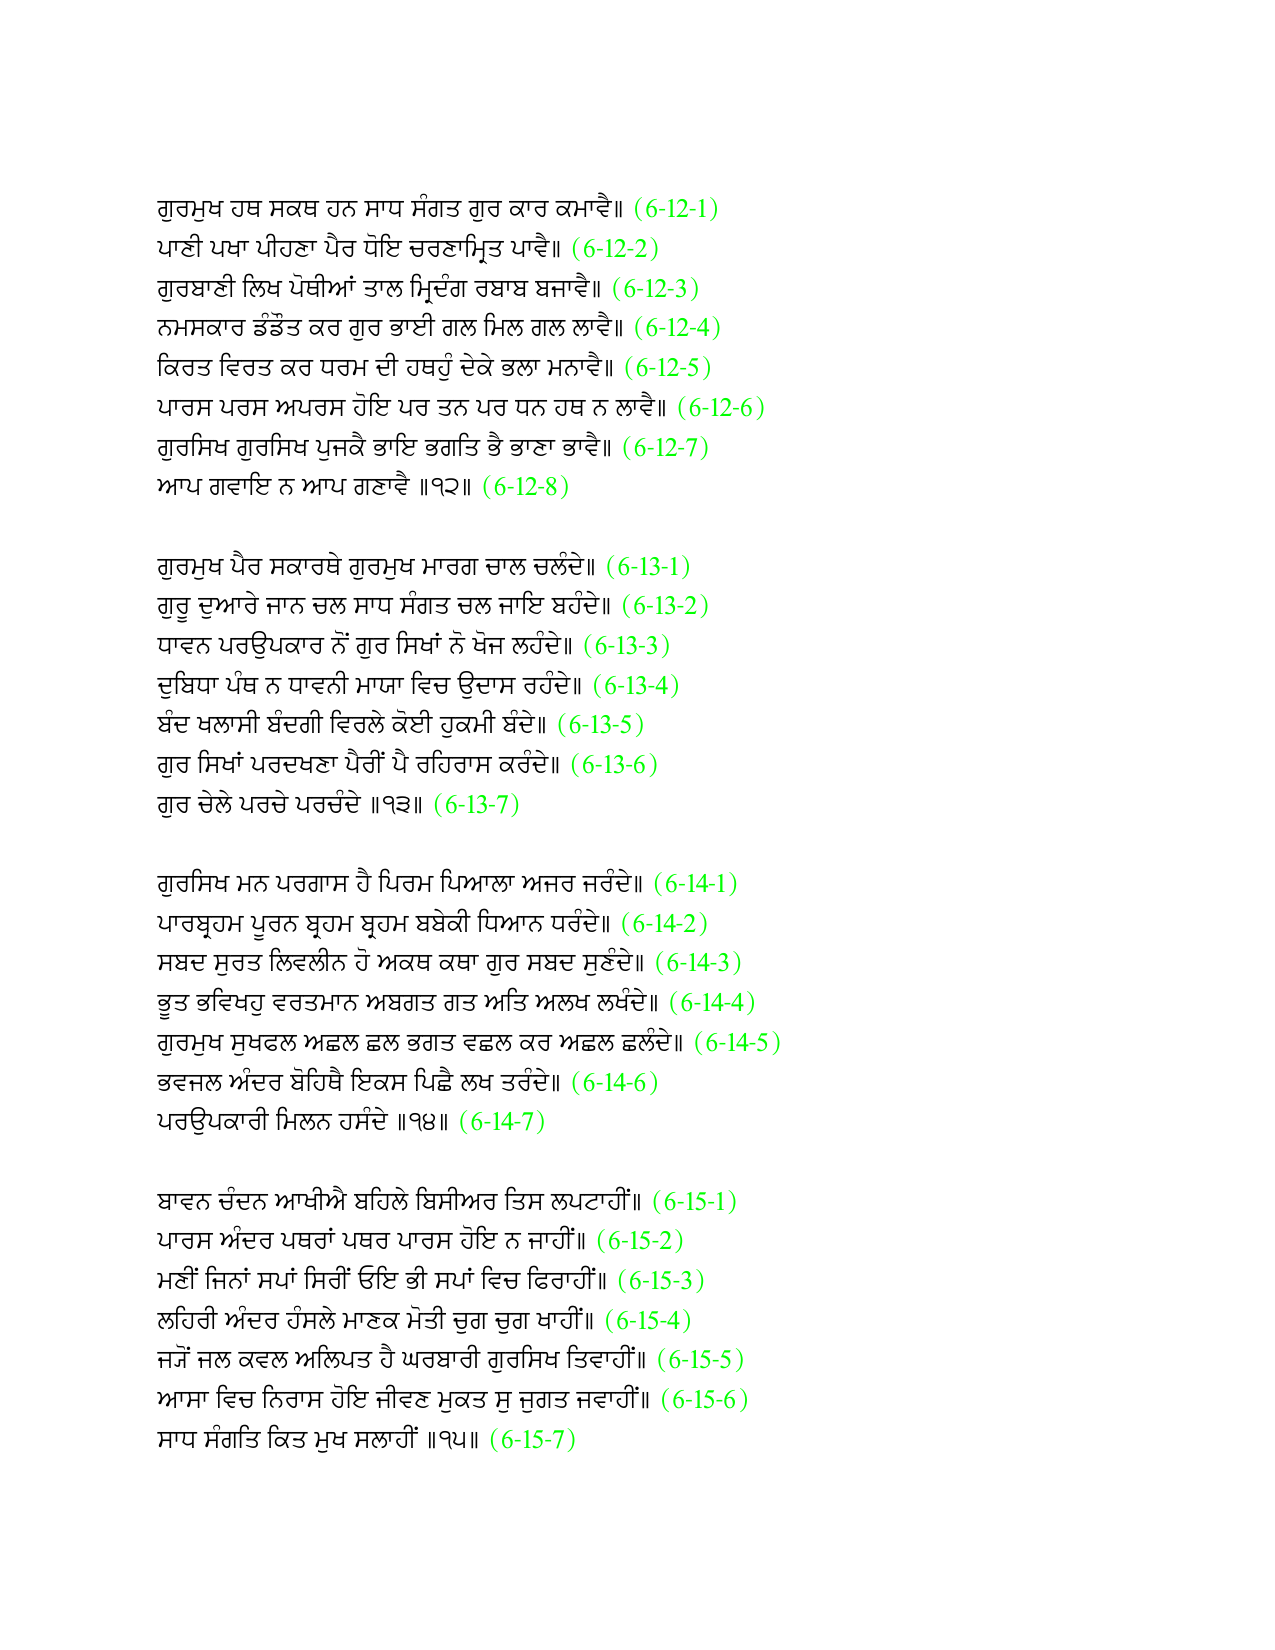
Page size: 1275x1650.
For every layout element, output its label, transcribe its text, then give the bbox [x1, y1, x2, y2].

text ਦੁਬਿਧਾ ਪੰਥ ਨ ਧਾਵਨੀ ਮਾਯਾ ਵਿਚ ਉਦਾਸ ਰਹੰਦੇ॥ (6-13-4) [150, 666, 1125, 706]
text ਬੰਦ ਖਲਾਸੀ ਬੰਦਗੀ ਵਿਰਲੇ ਕੋਈ ਹੁਕਮੀ ਬੰਦੇ॥ (6-13-5) [150, 706, 1125, 745]
text ਗੁਰ ਚੇਲੇ ਪਰਚੇ ਪਰਚੰਦੇ ॥੧੩॥ (6-13-7) [150, 785, 1125, 825]
text ਪਾਰਸ ਪਰਸ ਅਪਰਸ ਹੋਇ ਪਰ ਤਨ ਪਰ ਧਨ ਹਥ ਨ ਲਾਵੈ॥ (6-12-6) [150, 388, 1125, 428]
text ਗੁਰਬਾਣੀ ਲਿਖ ਪੋਥੀਆਂ ਤਾਲ ਮ੍ਰਿਦੰਗ ਰਬਾਬ ਬਜਾਵੈ॥ (6-12-3) [150, 269, 1125, 309]
text ਲਹਿਰੀ ਅੰਦਰ ਹੰਸਲੇ ਮਾਣਕ ਮੋਤੀ ਚੁਗ ਚੁਗ ਖਾਹੀਂ॥ (6-15-4) [150, 1301, 1125, 1341]
text ਨਮਸਕਾਰ ਡੰਡੌਤ ਕਰ ਗੁਰ ਭਾਈ ਗਲ ਮਿਲ ਗਲ ਲਾਵੈ॥ (6-12-4) [150, 309, 1125, 348]
text ਪਰਉਪਕਾਰੀ ਮਿਲਨ ਹਸੰਦੇ ॥੧੪॥ (6-14-7) [150, 1102, 1125, 1142]
text ਗੁਰਮੁਖ ਪੈਰ ਸਕਾਰਥੇ ਗੁਰਮੁਖ ਮਾਰਗ ਚਾਲ ਚਲੰਦੇ॥ (6-13-1) [150, 547, 1125, 587]
text ਬਾਵਨ ਚੰਦਨ ਆਖੀਐ ਬਹਿਲੇ ਬਿਸੀਅਰ ਤਿਸ ਲਪਟਾਹੀਂ॥ (6-15-1) [150, 1182, 1125, 1222]
text ਗੁਰਮੁਖ ਹਥ ਸਕਥ ਹਨ ਸਾਧ ਸੰਗਤ ਗੁਰ ਕਾਰ ਕਮਾਵੈ॥ (6-12-1) [150, 190, 1125, 229]
text ਗੁਰਸਿਖ ਗੁਰਸਿਖ ਪੁਜਕੈ ਭਾਇ ਭਗਤਿ ਭੈ ਭਾਣਾ ਭਾਵੈ॥ (6-12-7) [150, 428, 1125, 467]
text ਆਸਾ ਵਿਚ ਨਿਰਾਸ ਹੋਇ ਜੀਵਣ ਮੁਕਤ ਸੁ ਜੁਗਤ ਜਵਾਹੀਂ॥ (6-15-6) [150, 1380, 1125, 1420]
text ਭਵਜਲ ਅੰਦਰ ਬੋਹਿਥੈ ਇਕਸ ਪਿਛੈ ਲਖ ਤਰੰਦੇ॥ (6-14-6) [150, 1063, 1125, 1102]
text ਕਿਰਤ ਵਿਰਤ ਕਰ ਧਰਮ ਦੀ ਹਥਹੁੰ ਦੇਕੇ ਭਲਾ ਮਨਾਵੈ॥ (6-12-5) [150, 348, 1125, 388]
text ਗੁਰ ਸਿਖਾਂ ਪਰਦਖਣਾ ਪੈਰੀਂ ਪੈ ਰਹਿਰਾਸ ਕਰੰਦੇ॥ (6-13-6) [150, 745, 1125, 785]
text ਗੁਰੂ ਦੁਆਰੇ ਜਾਨ ਚਲ ਸਾਧ ਸੰਗਤ ਚਲ ਜਾਇ ਬਹੰਦੇ॥ (6-13-2) [150, 587, 1125, 626]
text ਜ੍ਯੋਂ ਜਲ ਕਵਲ ਅਲਿਪਤ ਹੈ ਘਰਬਾਰੀ ਗੁਰਸਿਖ ਤਿਵਾਹੀਂ॥ (6-15-5) [150, 1341, 1125, 1380]
text ਪਾਰਬ੍ਰਹਮ ਪੂਰਨ ਬ੍ਰਹਮ ਬ੍ਰਹਮ ਬਬੇਕੀ ਧਿਆਨ ਧਰੰਦੇ॥ (6-14-2) [150, 904, 1125, 944]
text ਸਬਦ ਸੁਰਤ ਲਿਵਲੀਨ ਹੋ ਅਕਥ ਕਥਾ ਗੁਰ ਸਬਦ ਸੁਣੰਦੇ॥ (6-14-3) [150, 944, 1125, 983]
text ਸਾਧ ਸੰਗਤਿ ਕਿਤ ਮੁਖ ਸਲਾਹੀਂ ॥੧੫॥ (6-15-7) [150, 1420, 1125, 1460]
text ਮਣੀਂ ਜਿਨਾਂ ਸਪਾਂ ਸਿਰੀਂ ਓਇ ਭੀ ਸਪਾਂ ਵਿਚ ਫਿਰਾਹੀਂ॥ (6-15-3) [150, 1261, 1125, 1301]
text ਭੂਤ ਭਵਿਖਹੁ ਵਰਤਮਾਨ ਅਬਗਤ ਗਤ ਅਤਿ ਅਲਖ ਲਖੰਦੇ॥ (6-14-4) [150, 983, 1125, 1023]
text ਗੁਰਮੁਖ ਸੁਖਫਲ ਅਛਲ ਛਲ ਭਗਤ ਵਛਲ ਕਰ ਅਛਲ ਛਲੰਦੇ॥ (6-14-5) [150, 1023, 1125, 1063]
text ਗੁਰਸਿਖ ਮਨ ਪਰਗਾਸ ਹੈ ਪਿਰਮ ਪਿਆਲਾ ਅਜਰ ਜਰੰਦੇ॥ (6-14-1) [150, 864, 1125, 904]
text ਪਾਣੀ ਪਖਾ ਪੀਹਣਾ ਪੈਰ ਧੋਇ ਚਰਣਾਮ੍ਰਿਤ ਪਾਵੈ॥ (6-12-2) [150, 229, 1125, 269]
text ਆਪ ਗਵਾਇ ਨ ਆਪ ਗਣਾਵੈ ॥੧੨॥ (6-12-8) [150, 467, 1125, 507]
text ਧਾਵਨ ਪਰਉਪਕਾਰ ਨੋਂ ਗੁਰ ਸਿਖਾਂ ਨੋ ਖੋਜ ਲਹੰਦੇ॥ (6-13-3) [150, 626, 1125, 666]
text ਪਾਰਸ ਅੰਦਰ ਪਥਰਾਂ ਪਥਰ ਪਾਰਸ ਹੋਇ ਨ ਜਾਹੀਂ॥ (6-15-2) [150, 1222, 1125, 1261]
